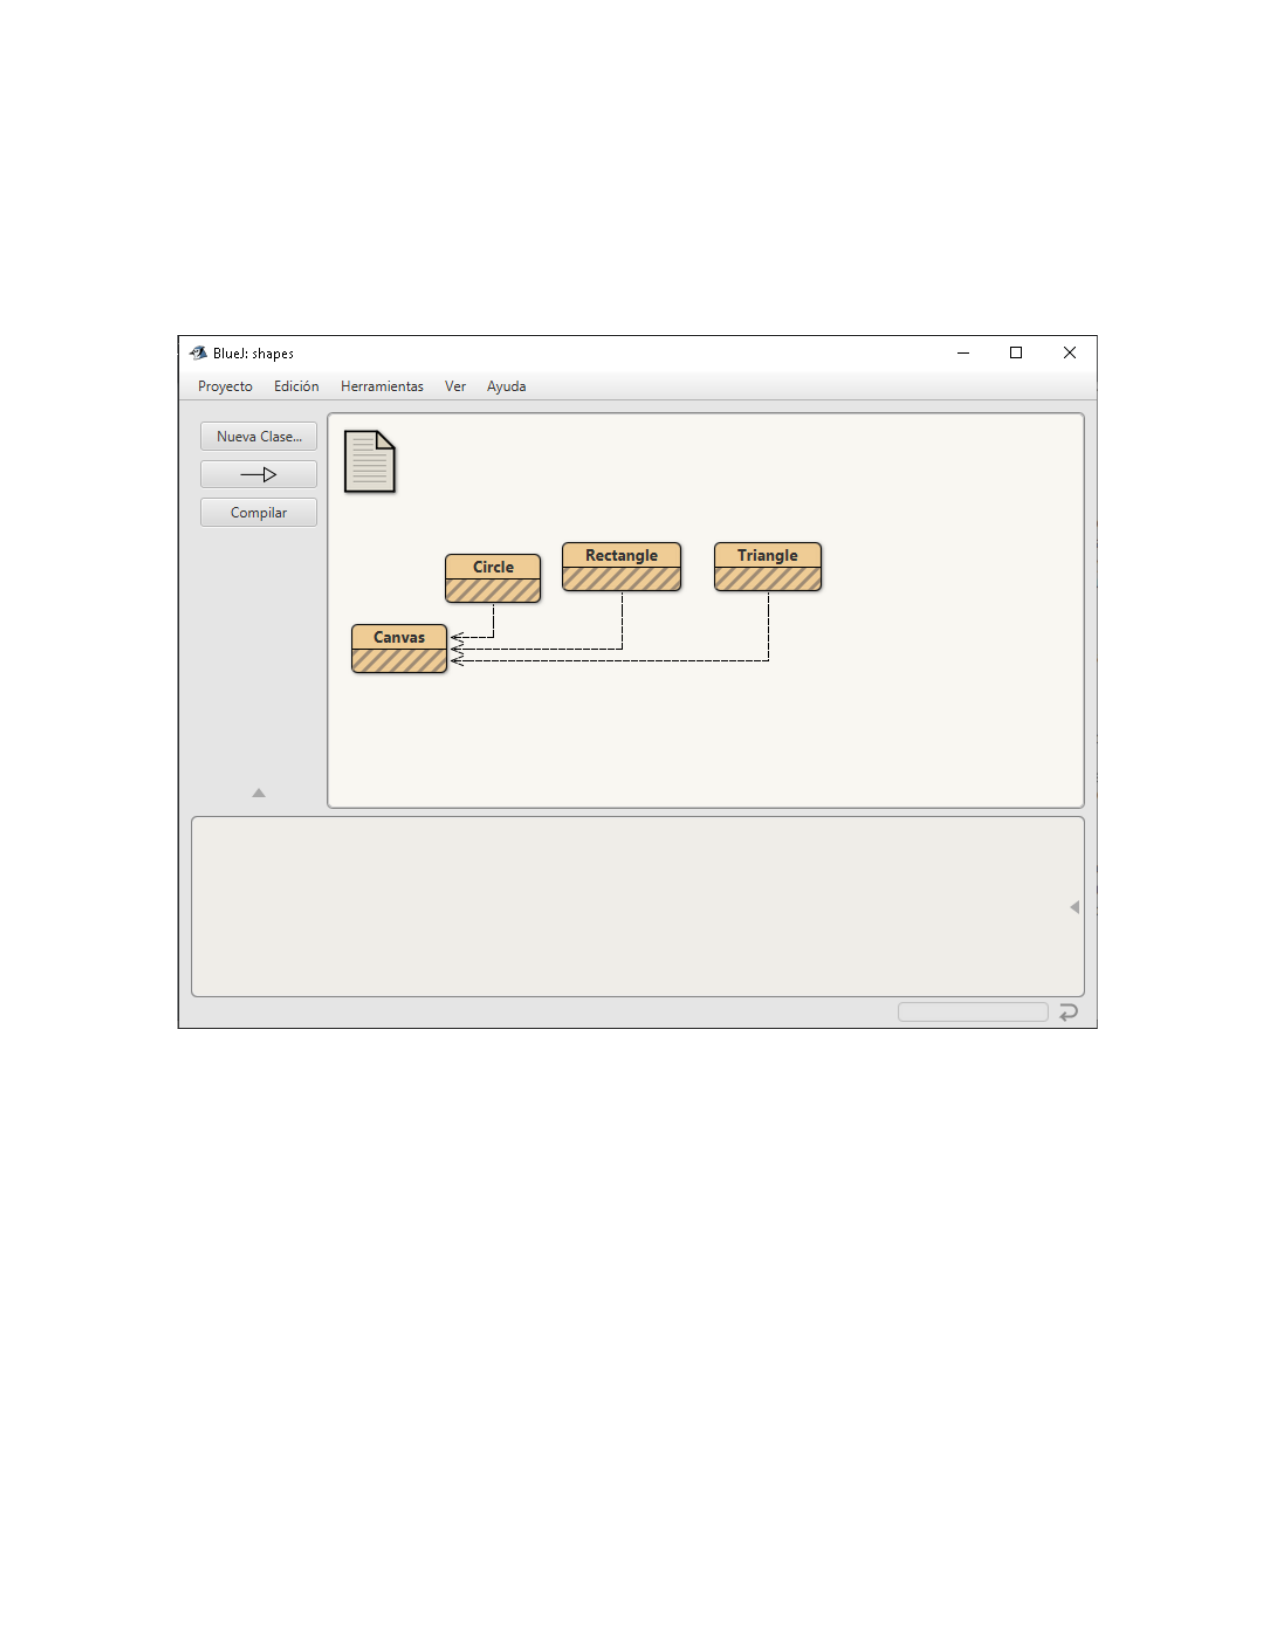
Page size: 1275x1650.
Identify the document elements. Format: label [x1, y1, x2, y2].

picture [177, 335, 1098, 1029]
